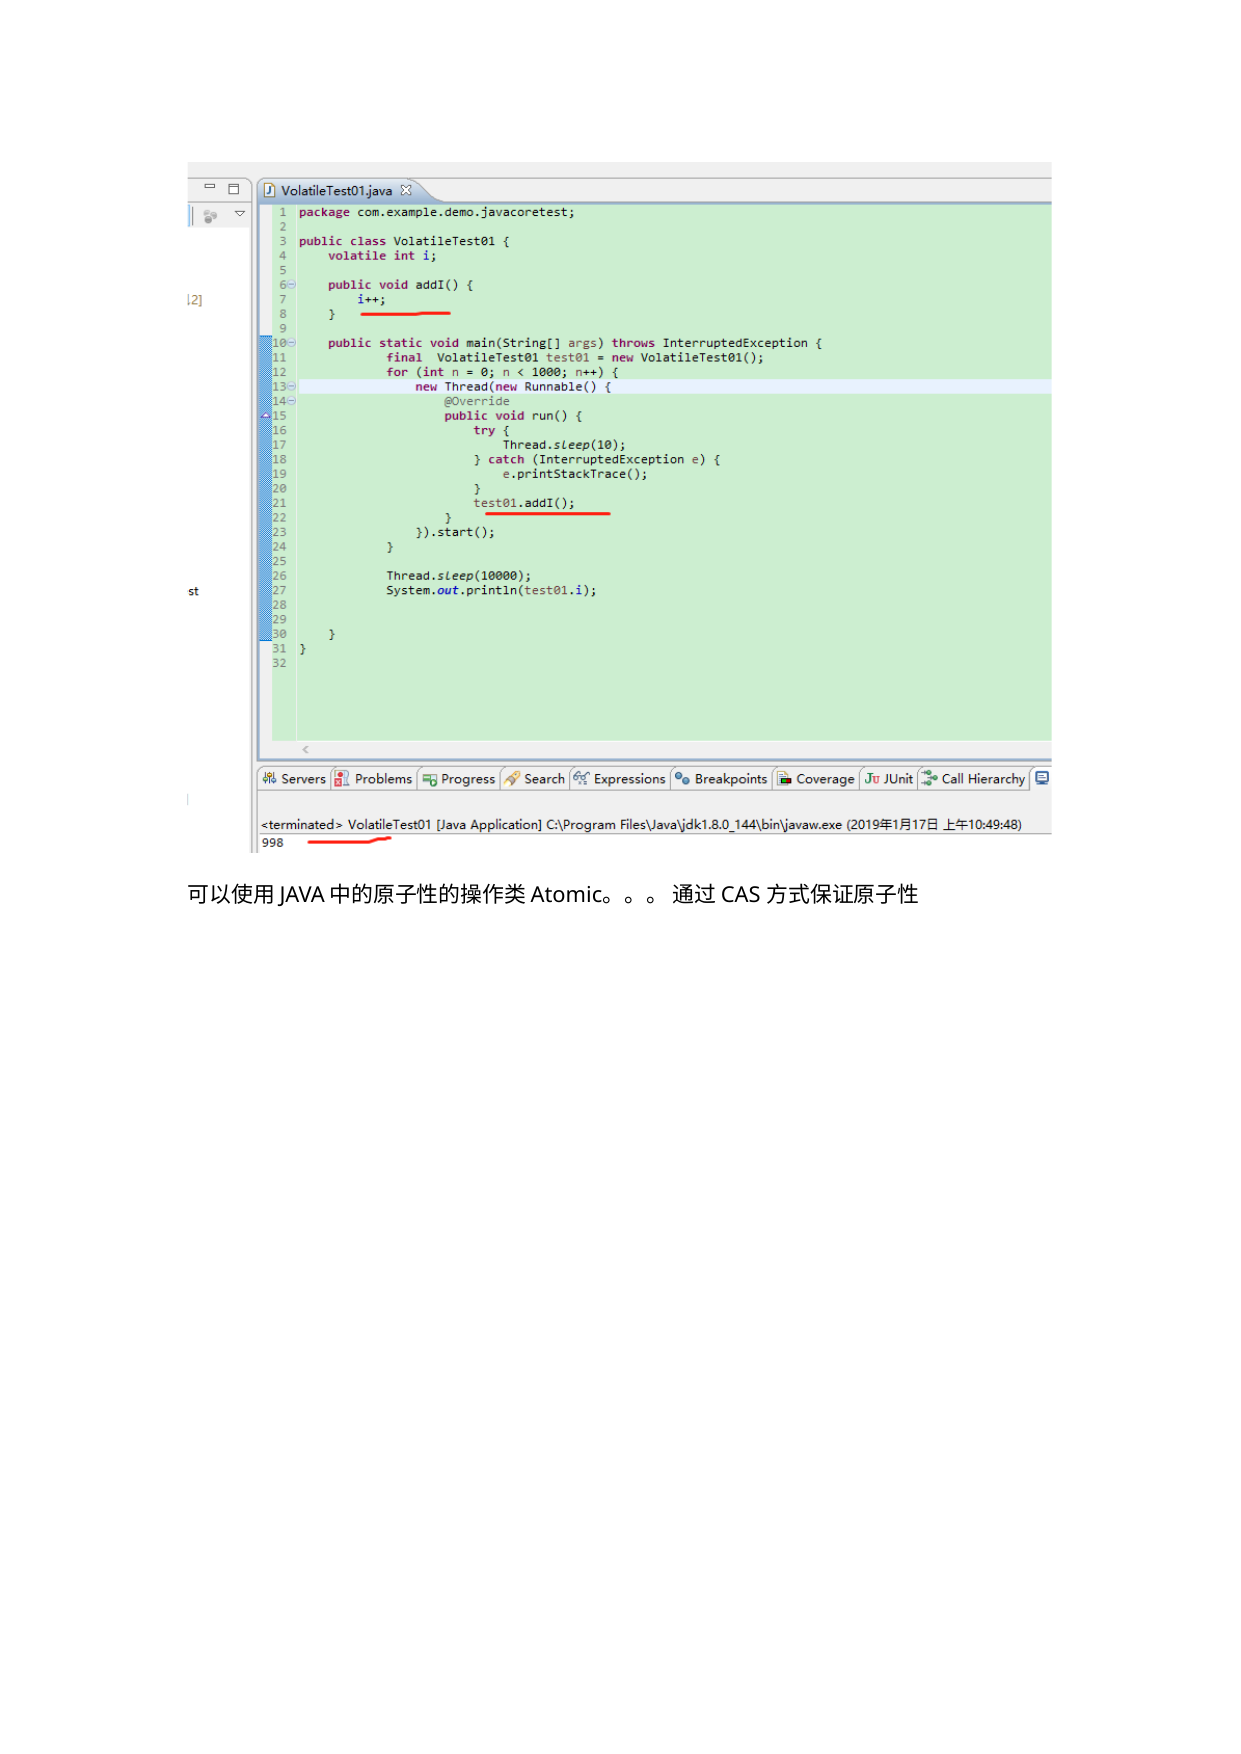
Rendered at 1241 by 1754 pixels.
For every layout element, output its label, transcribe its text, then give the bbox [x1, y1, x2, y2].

picture [187, 162, 1052, 853]
text 可以使用JAVA中的原子性的操作类Atomic。。。 通过CAS 方式保证原子性 [187, 877, 1053, 909]
